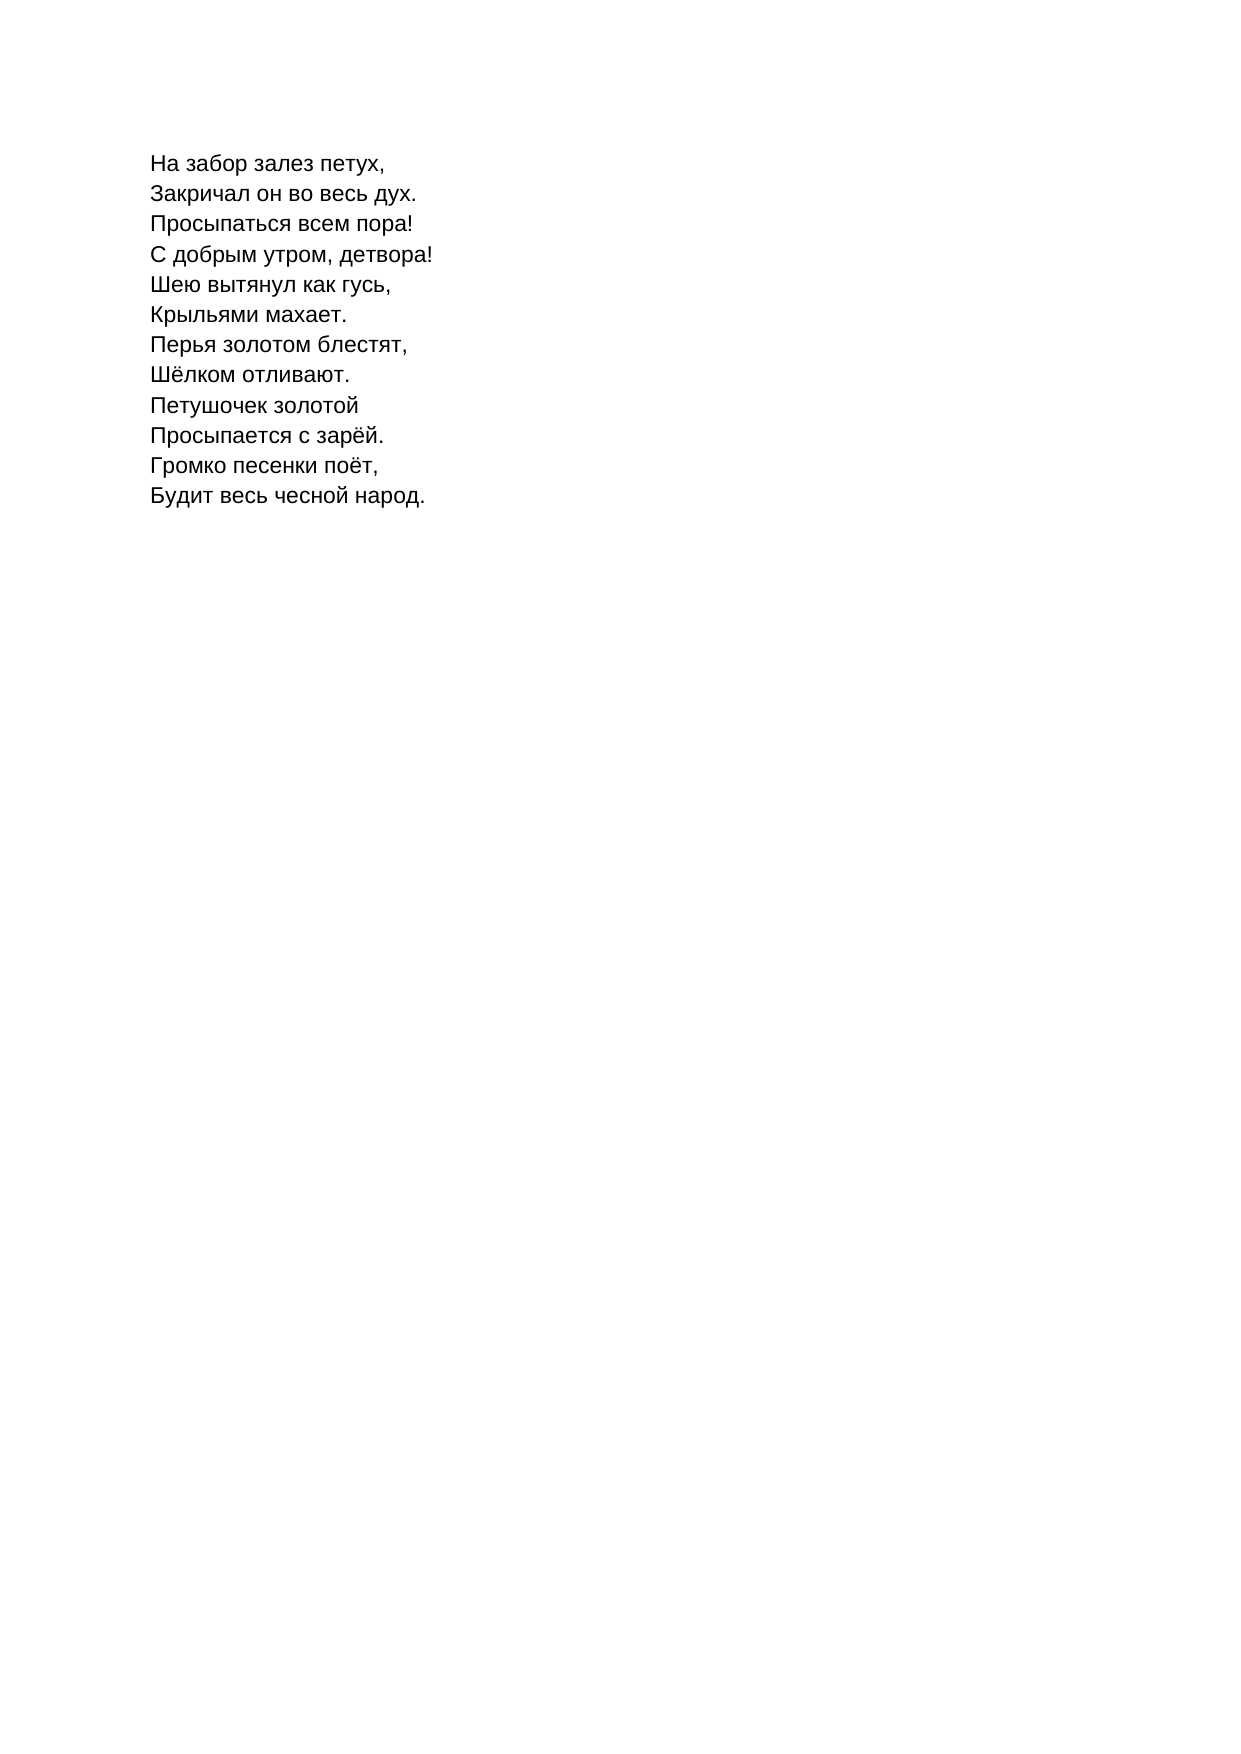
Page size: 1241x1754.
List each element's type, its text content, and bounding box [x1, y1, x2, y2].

text Крыльями махает. [150, 301, 1090, 327]
text Громко песенки поёт, [150, 452, 1090, 478]
text Шею вытянул как гусь, [150, 271, 1090, 297]
text Просыпается с зарёй. [150, 422, 1090, 448]
text Петушочек золотой [150, 392, 1090, 418]
text Просыпаться всем пора! [150, 210, 1090, 237]
text На забор залез петух, [150, 150, 1090, 176]
text Будит весь чесной народ. [150, 482, 1090, 509]
text Шёлком отливают. [150, 361, 1090, 388]
text Закричал он во весь дух. [150, 180, 1090, 207]
text С добрым утром, детвора! [150, 241, 1090, 267]
text Перья золотом блестят, [150, 331, 1090, 358]
